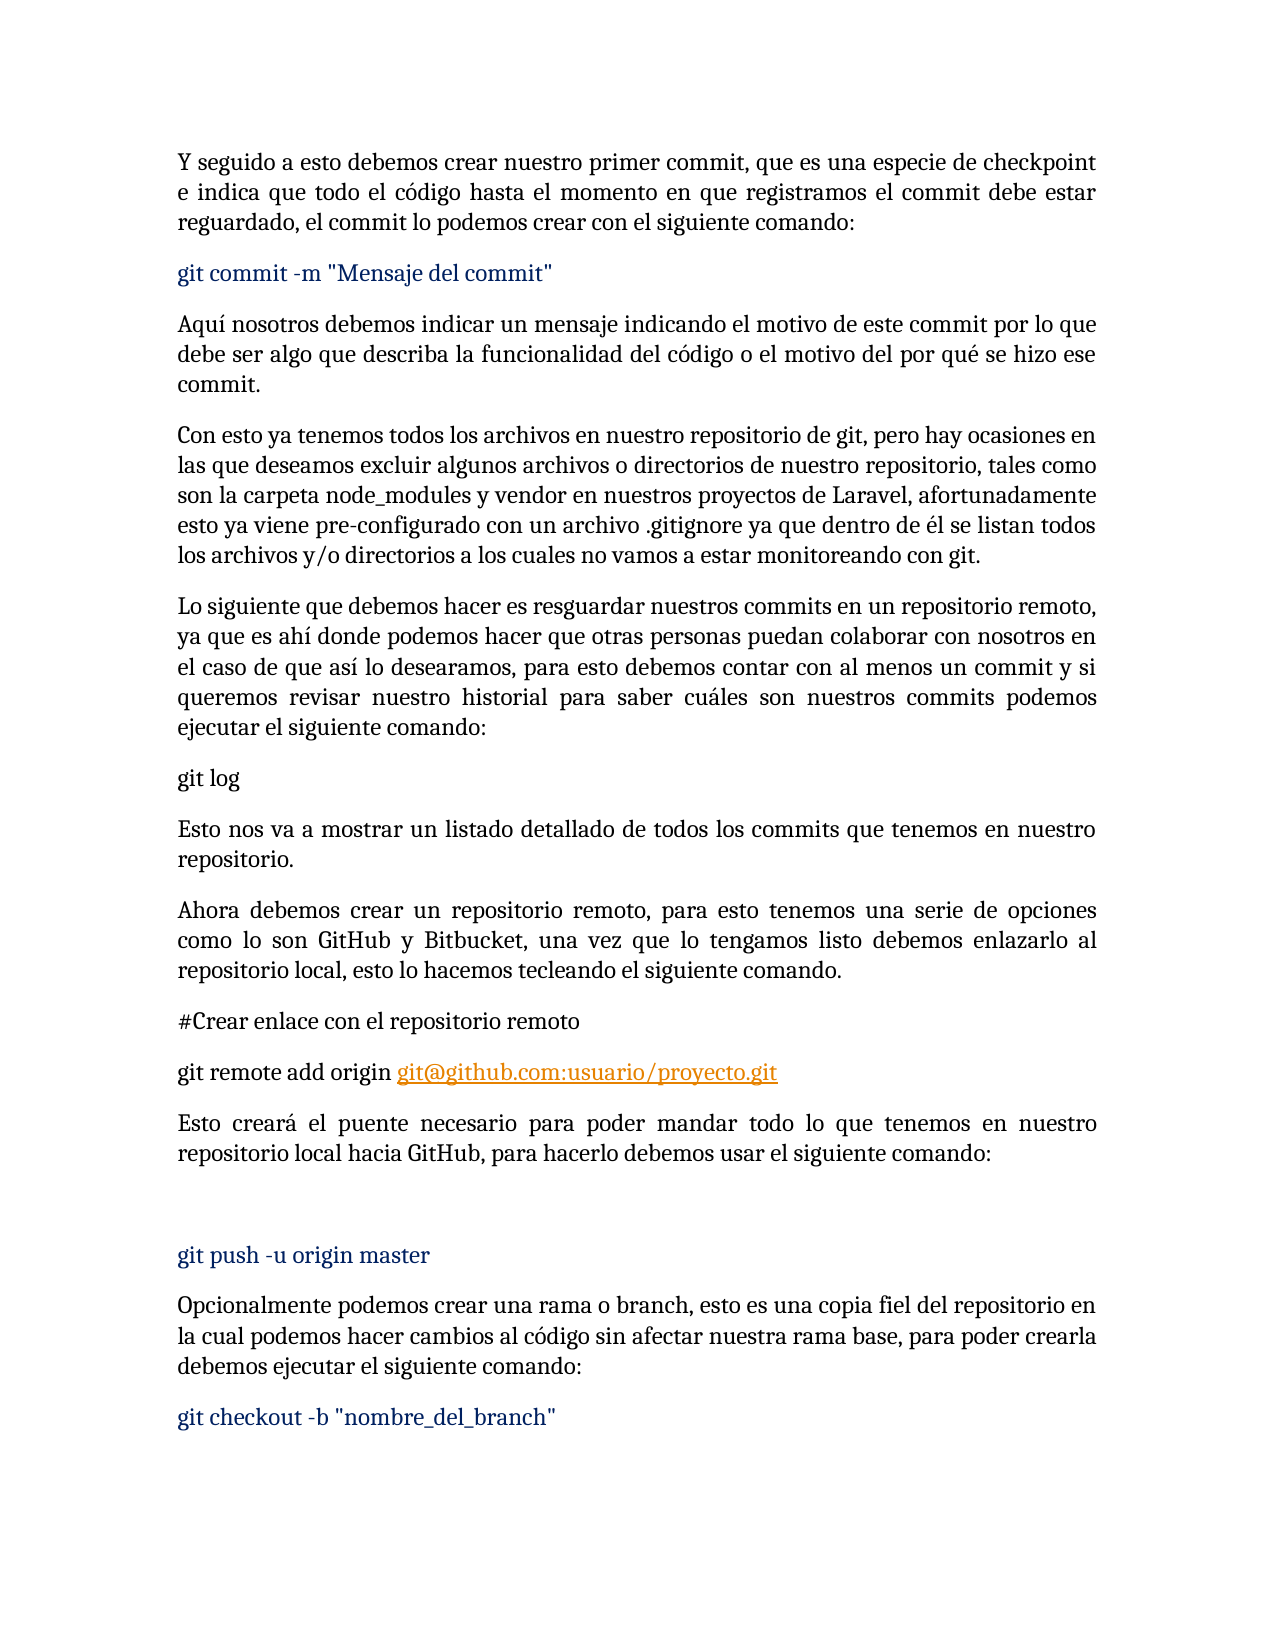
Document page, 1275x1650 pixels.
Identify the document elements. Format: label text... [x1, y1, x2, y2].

text Lo siguiente que debemos hacer es resguardar nuestros commits en un repositorio remoto, ya que es ahí donde podemos hacer que otras personas puedan colaborar con nosotros en el caso de que así lo desearamos, para esto debemos contar con al menos un commit y si queremos revisar nuestro historial para saber cuáles son nuestros commits podemos ejecutar el siguiente comando: [177, 592, 1098, 741]
text Esto creará el puente necesario para poder mandar todo lo que tenemos en nuestro repositorio local hacia GitHub, para hacerlo debemos usar el siguiente comando: [177, 1108, 1098, 1167]
text #Crear enlace con el repositorio remoto [177, 1007, 1098, 1035]
text Aquí nosotros debemos indicar un mensaje indicando el motivo de este commit por lo que debe ser algo que describa la funcionalidad del código o el motivo del por qué se hizo ese commit. [177, 310, 1098, 399]
text git push -u origin master [177, 1241, 1098, 1269]
text Con esto ya tenemos todos los archivos en nuestro repositorio de git, pero hay ocasiones en las que deseamos excluir algunos archivos o directorios de nuestro repositorio, tales como son la carpeta node_modules y vendor en nuestros proyectos de Laravel, afortunadamente esto ya viene pre-configurado con un archivo .gitignore ya que dentro de él se listan todos los archivos y/o directorios a los cuales no vamos a estar monitoreando con git. [177, 421, 1098, 570]
text git checkout -b "nombre_del_branch" [177, 1403, 1098, 1431]
text git log [177, 763, 1098, 792]
text git commit -m "Mensaje del commit" [177, 259, 1098, 287]
text Opcionalmente podemos crear una rama o branch, esto es una copia fiel del repositorio en la cual podemos hacer cambios al código sin afectar nuestra rama base, para poder crearla debemos ejecutar el siguiente comando: [177, 1291, 1098, 1380]
text Esto nos va a mostrar un listado detallado de todos los commits que tenemos en nuestro repositorio. [177, 814, 1098, 873]
text Ahora debemos crear un repositorio remoto, para esto tenemos una serie de opciones como lo son GitHub y Bitbucket, una vez que lo tengamos listo debemos enlazarlo al repositorio local, esto lo hacemos tecleando el siguiente comando. [177, 896, 1098, 984]
text Y seguido a esto debemos crear nuestro primer commit, que es una especie de checkpoint e indica que todo el código hasta el momento en que registramos el commit debe estar reguardado, el commit lo podemos crear con el siguiente comando: [177, 148, 1098, 237]
text git remote add origin git@github.com:usuario/proyecto.git [177, 1058, 1098, 1086]
